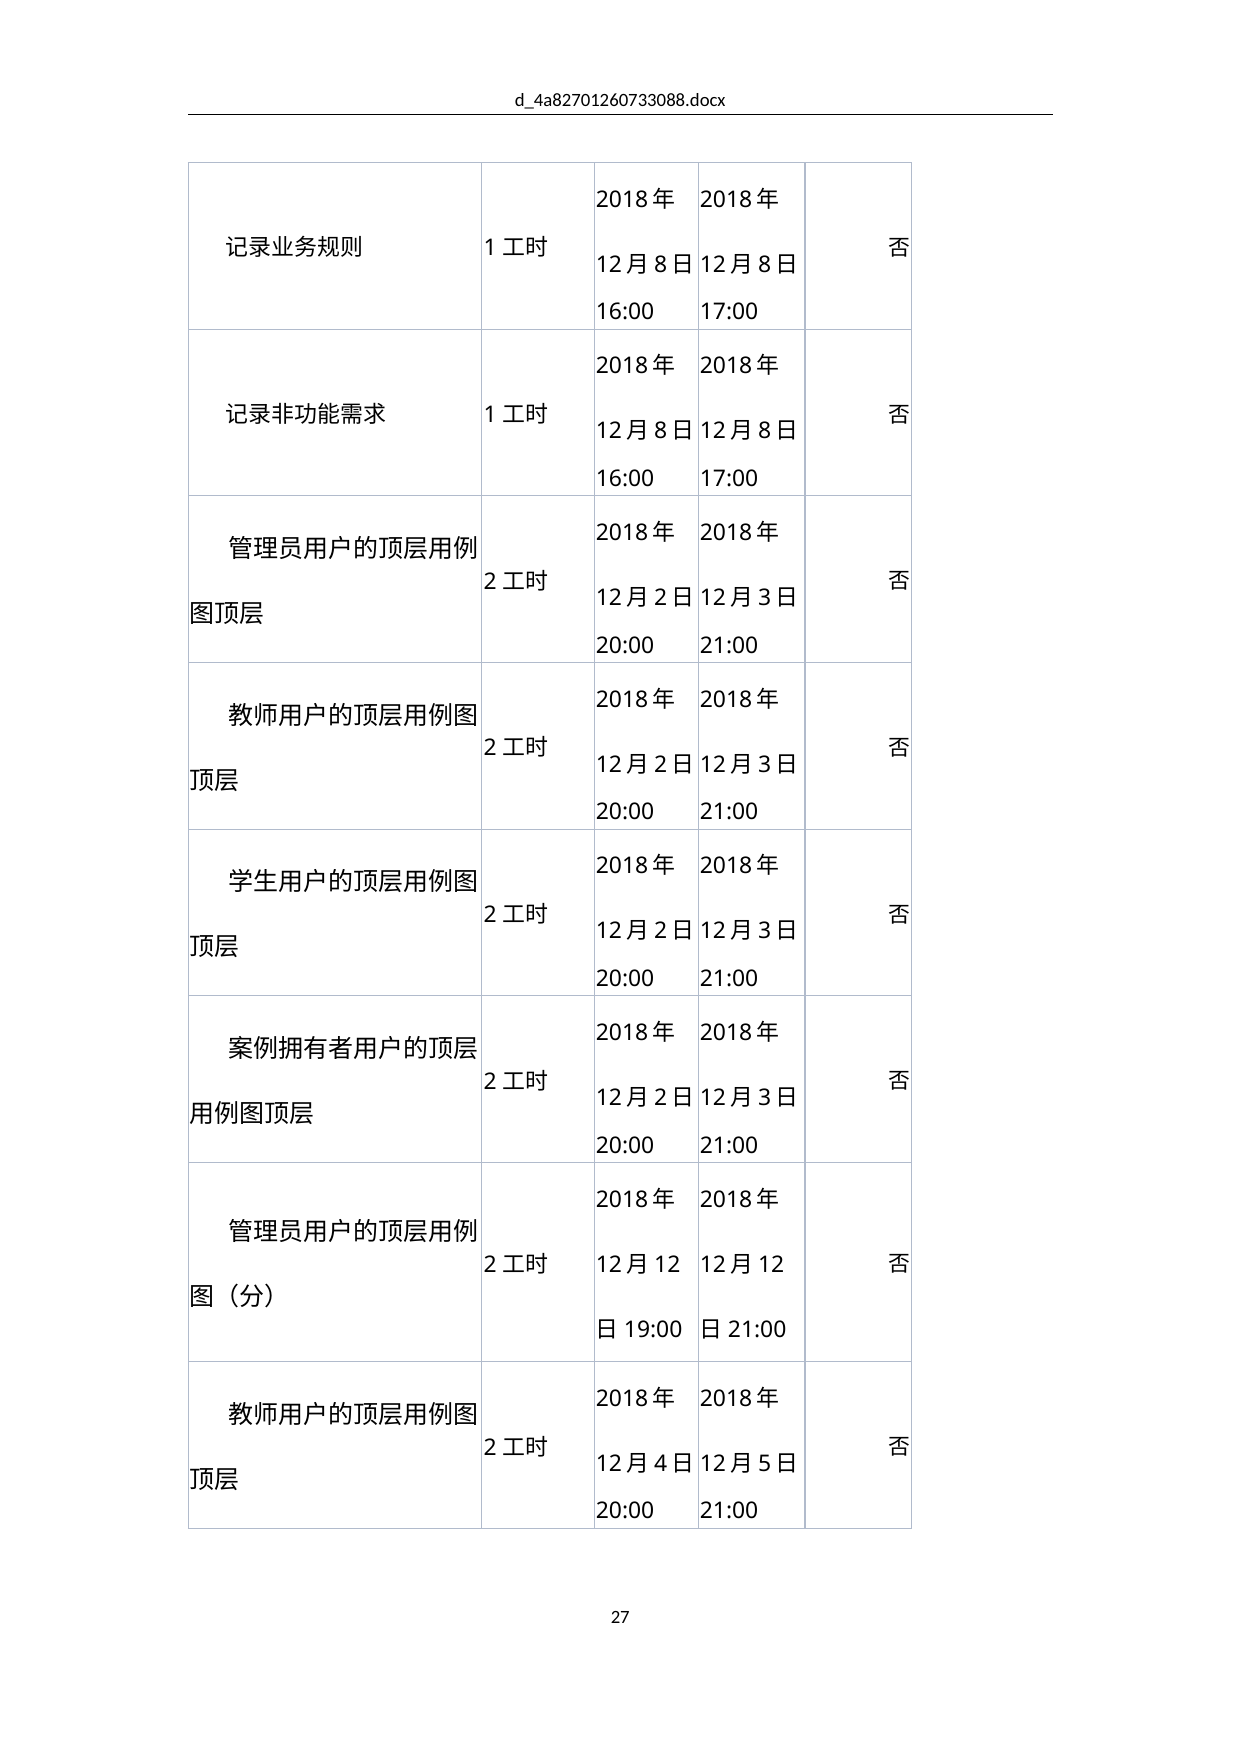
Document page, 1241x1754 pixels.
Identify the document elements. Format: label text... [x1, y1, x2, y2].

table_cell 1 工时 [482, 163, 594, 329]
table_cell 否 [806, 830, 911, 995]
table_cell 否 [806, 663, 911, 829]
table_cell 2 工时 [482, 996, 594, 1162]
table_cell 记录业务规则 [189, 163, 481, 329]
table_cell 管理员用户的顶层用例图顶层 [189, 496, 481, 662]
table_cell 教师用户的顶层用例图顶层 [189, 1362, 481, 1528]
table_cell 2 工时 [482, 830, 594, 995]
table_cell 否 [806, 163, 911, 329]
table_cell 2 工时 [482, 1362, 594, 1528]
table_cell 否 [806, 996, 911, 1162]
table_cell 学生用户的顶层用例图顶层 [189, 830, 481, 995]
table_cell 记录非功能需求 [189, 330, 481, 495]
table_cell 2 工时 [482, 1163, 594, 1361]
table_cell 教师用户的顶层用例图顶层 [189, 663, 481, 829]
table_cell 否 [806, 1362, 911, 1528]
table_cell 否 [806, 1163, 911, 1361]
table_cell 否 [806, 496, 911, 662]
table_cell 2 工时 [482, 663, 594, 829]
table_cell 管理员用户的顶层用例图（分） [189, 1163, 481, 1361]
table_cell 否 [806, 330, 911, 495]
table_cell 1 工时 [482, 330, 594, 495]
table_cell 2 工时 [482, 496, 594, 662]
table_cell 案例拥有者用户的顶层用例图顶层 [189, 996, 481, 1162]
